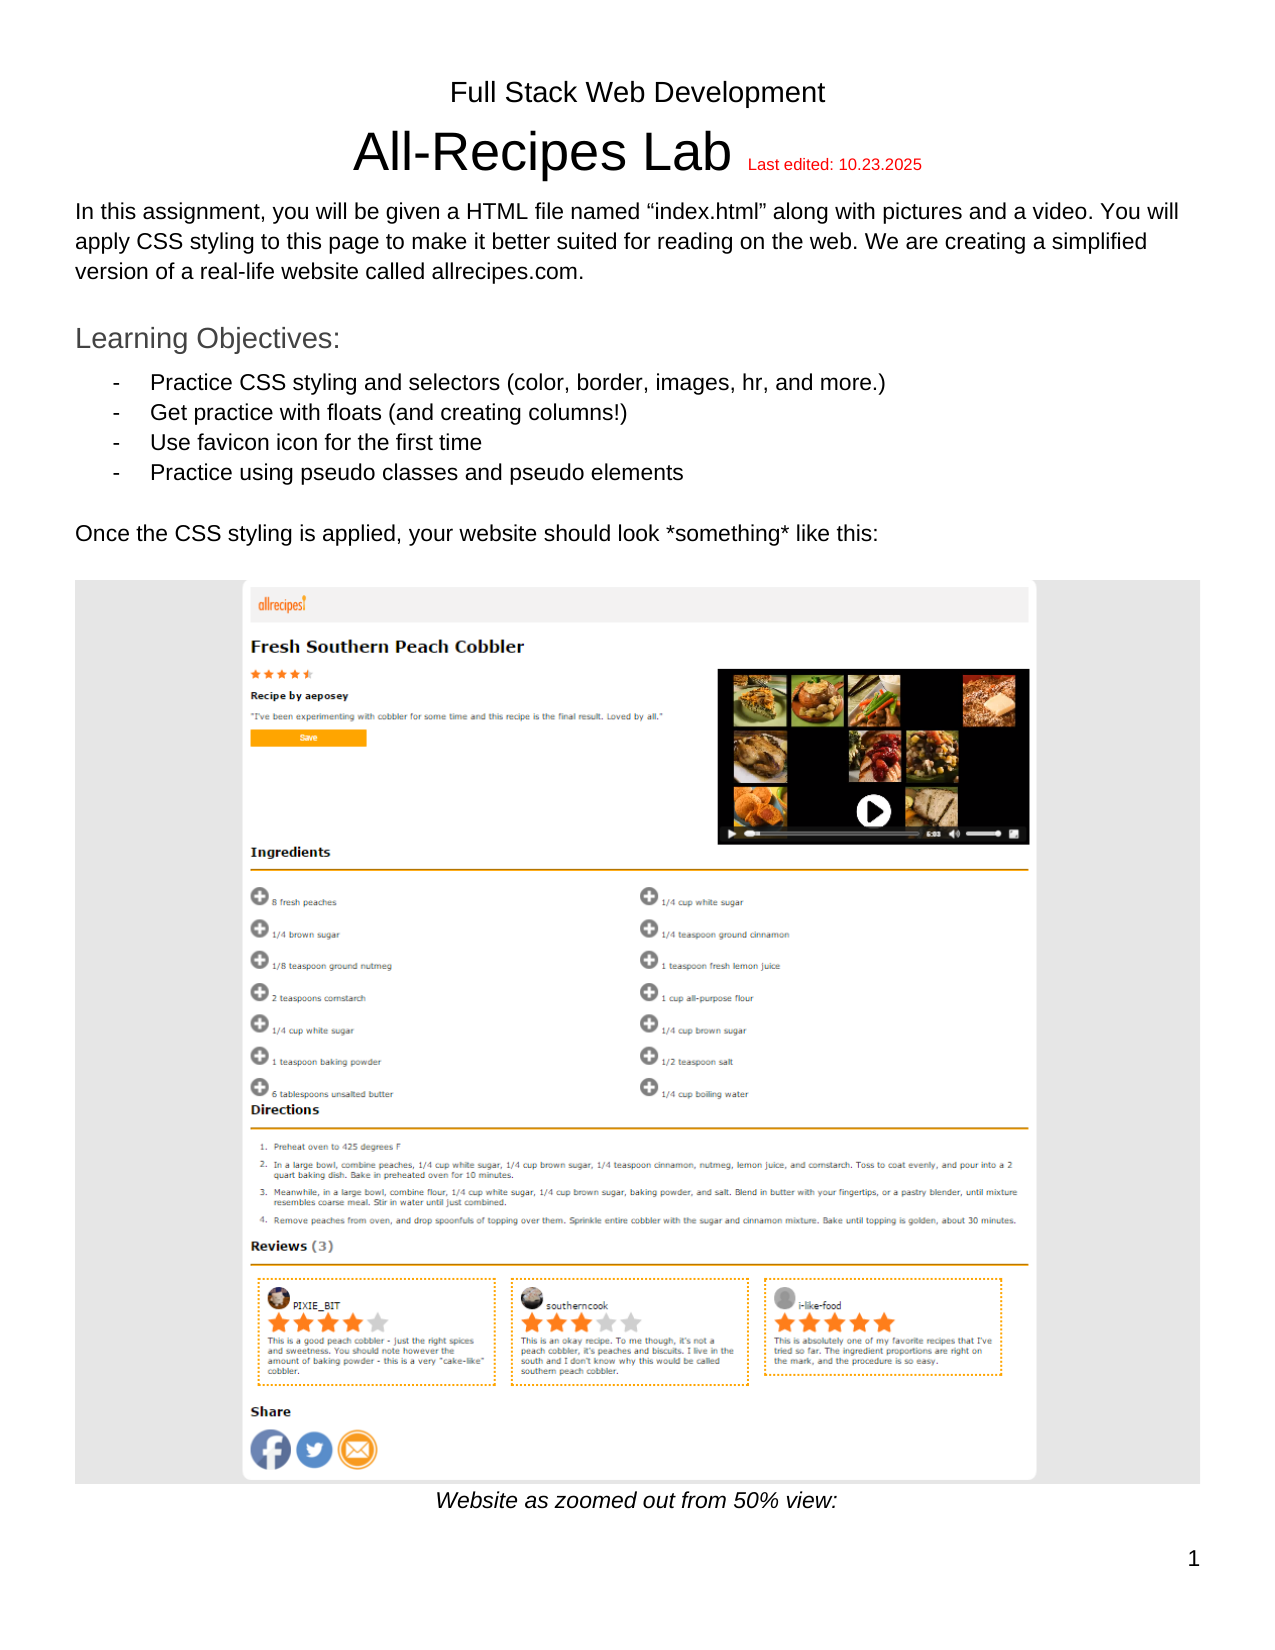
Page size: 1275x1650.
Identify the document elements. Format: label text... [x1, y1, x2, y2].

title Full Stack Web Development [75, 75, 1200, 108]
list Use favicon icon for the first time [112, 429, 1200, 455]
list Practice CSS styling and selectors (color, border, images, hr, and more.) [112, 368, 1200, 395]
text Once the CSS styling is applied, your website should look *something* like this: [75, 519, 1200, 546]
list Practice using pseudo classes and pseudo elements [112, 459, 1200, 485]
picture [75, 580, 1200, 1484]
list Get practice with floats (and creating columns!) [112, 399, 1200, 425]
subtitle Learning Objectives: [75, 322, 1200, 355]
text Website as zoomed out from 50% view: [75, 1487, 1200, 1513]
text In this assignment, you will be given a HTML file named “index.html” along with pictures and a video. You will apply CSS styling to this page to make it better suited for reading on the web. We are creating a simplified version of a real-life website called allrecipes.com. [75, 198, 1200, 284]
title All-Recipes Lab Last edited: 10.23.2025 [75, 120, 1200, 182]
